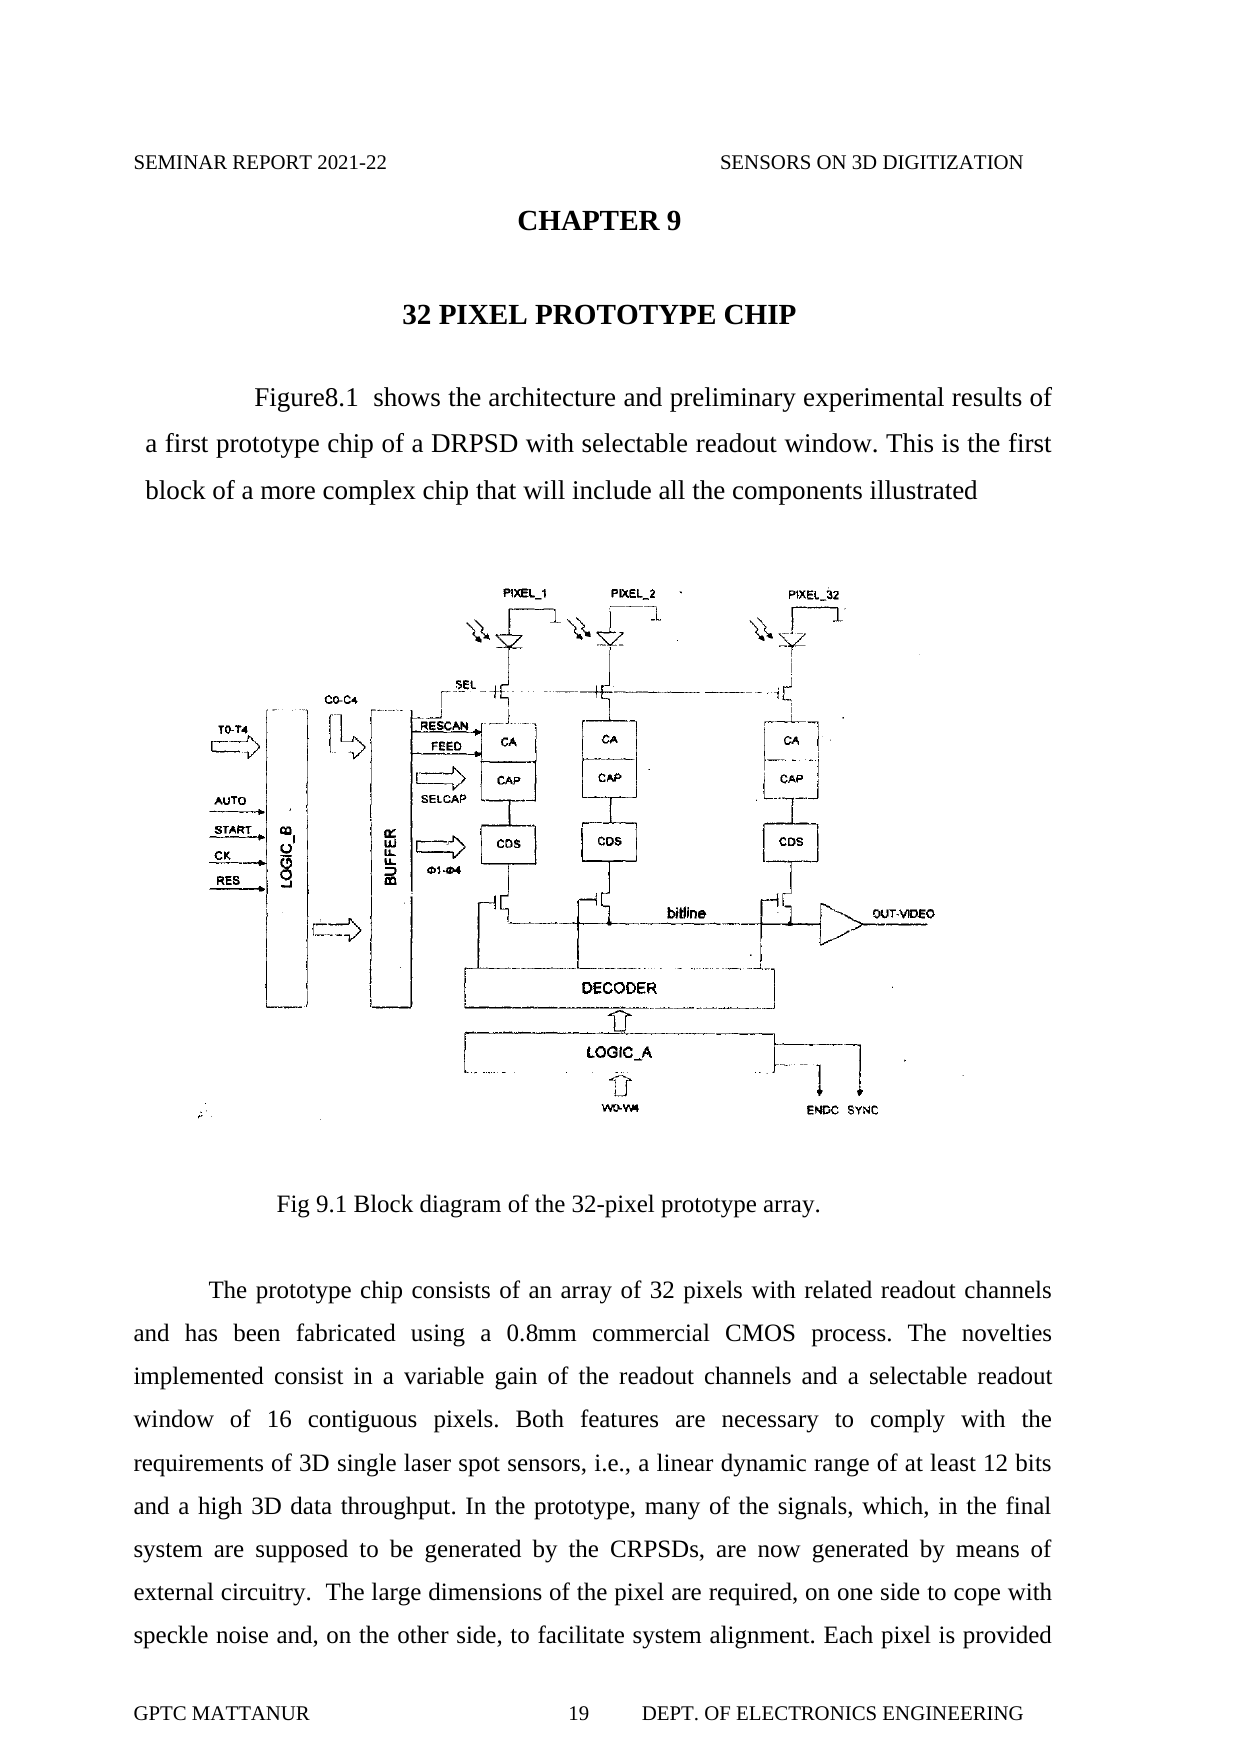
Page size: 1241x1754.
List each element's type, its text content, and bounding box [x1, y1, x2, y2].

text CHAPTER 9 [133, 203, 1065, 237]
text Figure8.1 shows the architecture and preliminary experimental results of a first prototype chip of a DRPSD with selectable readout window. This is the first block of a more complex chip that will include all the components illustrated [145, 381, 1053, 505]
picture [197, 563, 1001, 1133]
text Fig 9.1 Block diagram of the 32-pixel prototype array. [145, 1189, 1053, 1218]
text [133, 1275, 1053, 1649]
text 32 PIXEL PROTOTYPE CHIP [145, 297, 1053, 331]
